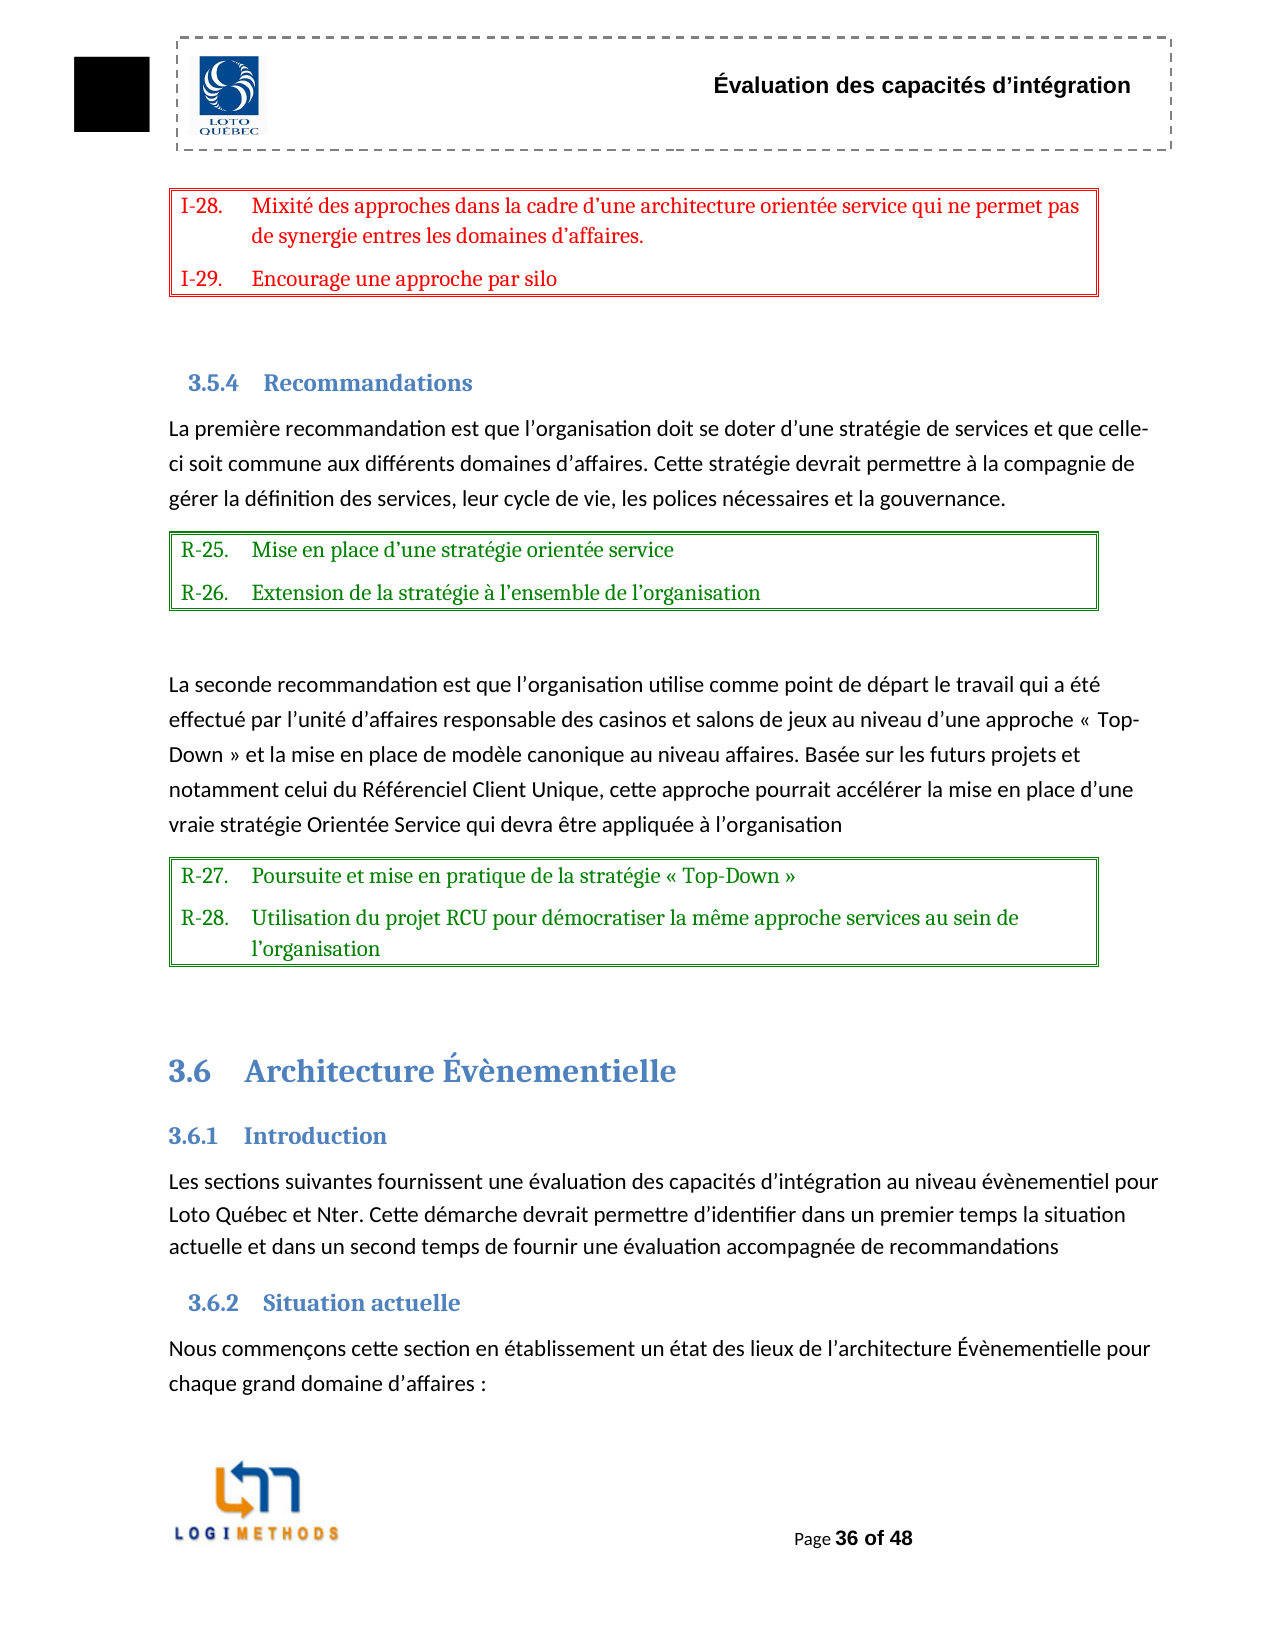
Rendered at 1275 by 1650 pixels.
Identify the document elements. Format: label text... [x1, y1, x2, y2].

text Nous commençons cette section en établissement un état des lieux de l’architecture Évènementielle pour chaque grand domaine d’affaires : [169, 1334, 1162, 1398]
subtitle Situation actuelle [188, 1289, 1162, 1318]
text Mixité des approches dans la cadre d’une architecture orientée service qui ne permet pas de synergie entres les domaines d’affaires. [172, 191, 1096, 249]
text Mise en place d’une stratégie orientée service [172, 535, 1096, 563]
text Encourage une approche par silo [172, 260, 1096, 294]
picture [188, 56, 268, 135]
text Poursuite et mise en pratique de la stratégie « Top-Down » [172, 860, 1096, 889]
text La première recommandation est que l’organisation doit se doter d’une stratégie de services et que celle-ci soit commune aux différents domaines d’affaires. Cette stratégie devrait permettre à la compagnie de gérer la définition des services, leur cycle de vie, les polices nécessaires et la gouvernance. [169, 414, 1162, 512]
subtitle Introduction [169, 1122, 1162, 1151]
text Utilisation du projet RCU pour démocratiser la même approche services au sein de l’organisation [172, 900, 1096, 964]
subtitle Recommandations [188, 368, 1162, 397]
text Les sections suivantes fournissent une évaluation des capacités d’intégration au niveau évènementiel pour Loto Québec et Nter. Cette démarche devrait permettre d’identifier dans un premier temps la situation actuelle et dans un second temps de fournir une évaluation accompagnée de recommandations [169, 1167, 1162, 1260]
subtitle Architecture Évènementielle [169, 1053, 1162, 1091]
text La seconde recommandation est que l’organisation utilise comme point de départ le travail qui a été effectué par l’unité d’affaires responsable des casinos et salons de jeux au niveau d’une approche « Top-Down » et la mise en place de modèle canonique au niveau affaires. Basée sur les futurs projets et notamment celui du Référenciel Client Unique, cette approche pourrait accélérer la mise en place d’une vraie stratégie Orientée Service qui devra être appliquée à l’organisation [169, 670, 1162, 838]
text Extension de la stratégie à l’ensemble de l’organisation [172, 574, 1096, 608]
picture [168, 1459, 345, 1546]
